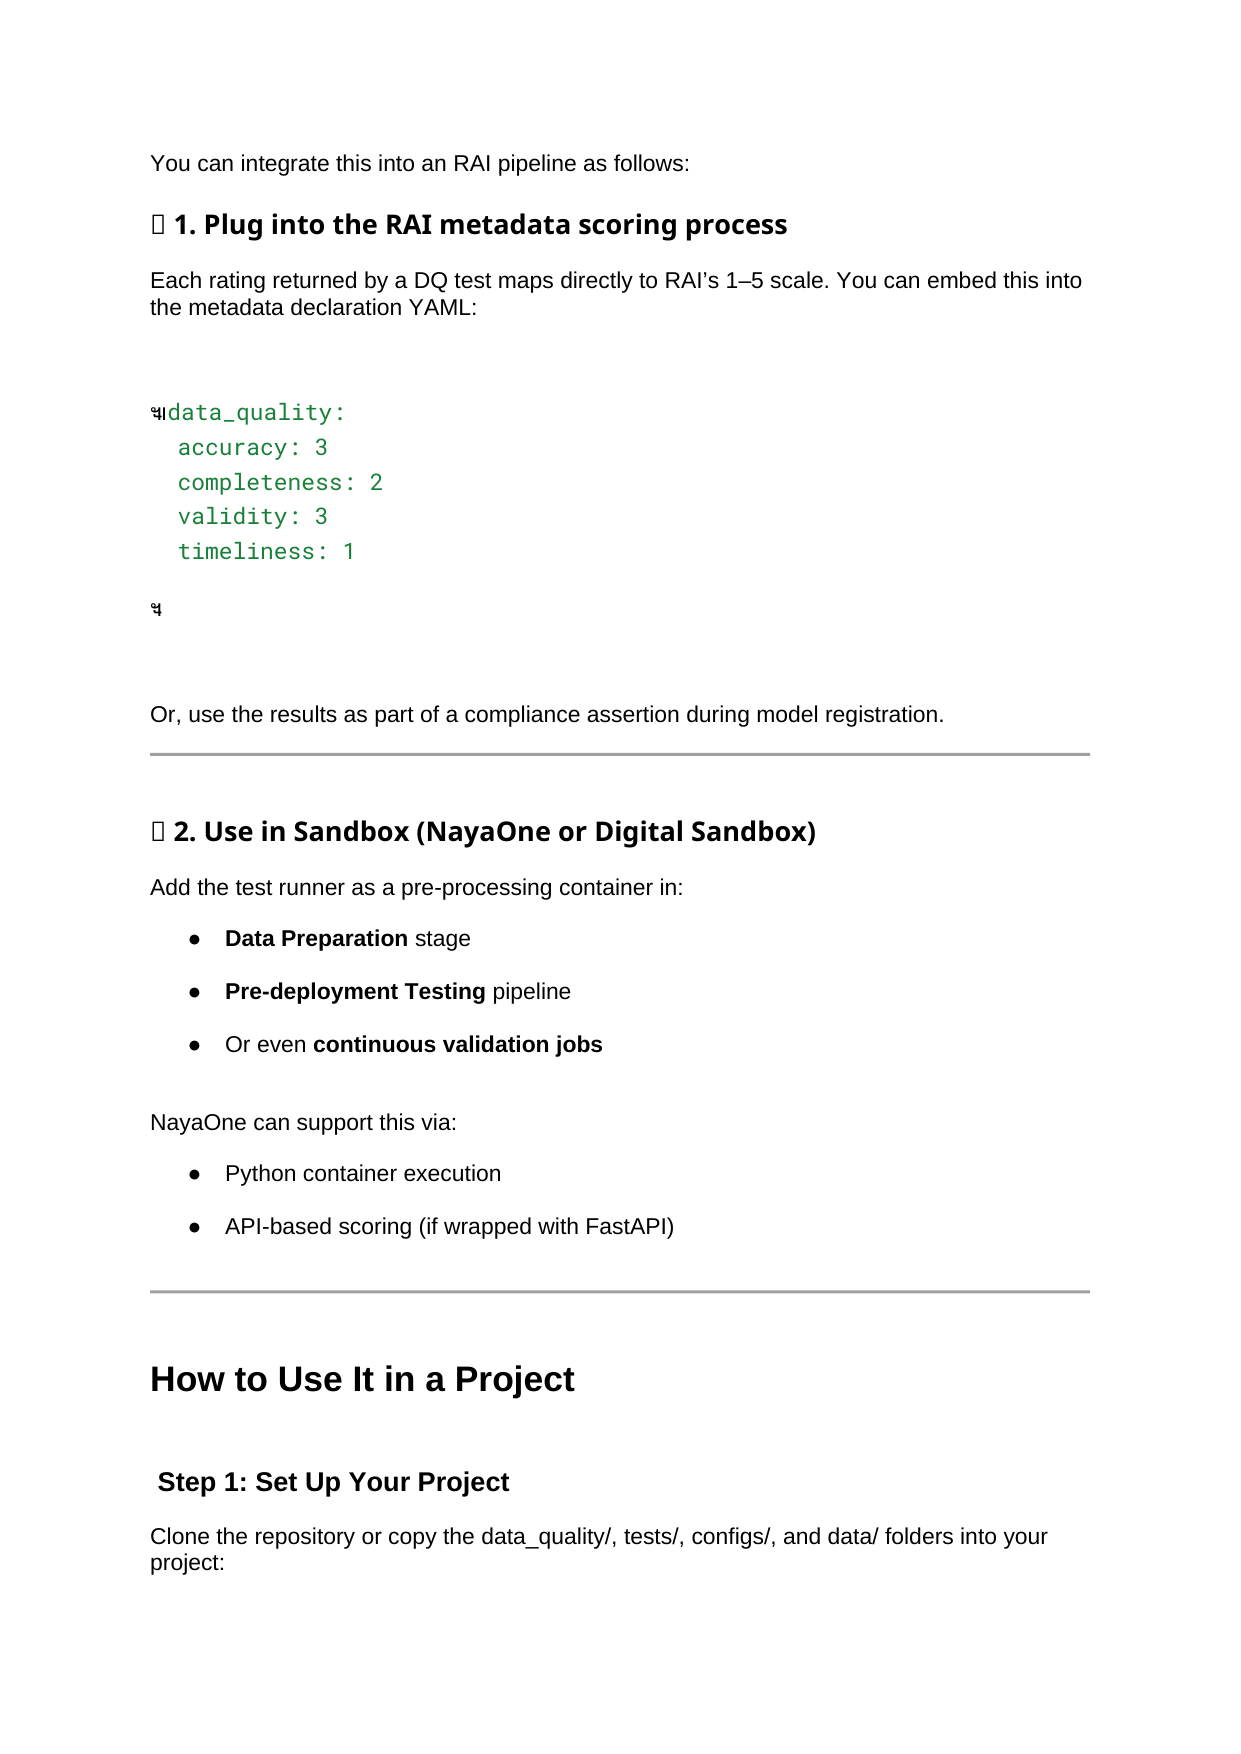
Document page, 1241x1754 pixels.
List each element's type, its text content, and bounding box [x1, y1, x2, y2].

subtitle Step 1: Set Up Your Project [150, 1466, 1090, 1498]
text data_quality: [150, 396, 1090, 427]
subtitle ✅ 1. Plug into the RAI metadata scoring process [150, 206, 1090, 242]
list Pre-deployment Testing pipeline [187, 978, 1090, 1031]
list Data Preparation stage [187, 925, 1090, 978]
subtitle How to Use It in a Project [150, 1358, 1090, 1399]
text completeness: 2 [150, 466, 1090, 496]
text NayaOne can support this via: [150, 1108, 1090, 1135]
text Clone the repository or copy the data_quality/, tests/, configs/, and data/ folders into your project: [150, 1523, 1090, 1575]
text accuracy: 3 [150, 431, 1090, 461]
text You can integrate this into an RAI pipeline as follows: [150, 150, 1090, 176]
text validity: 3 [150, 501, 1090, 531]
text Each rating returned by a DQ test maps directly to RAI’s 1–5 scale. You can embed this into the metadata declaration YAML: [150, 267, 1090, 320]
text  [150, 595, 1090, 621]
text Add the test runner as a pre-processing container in: [150, 874, 1090, 900]
list Python container execution [187, 1160, 1090, 1213]
text Or, use the results as part of a compliance assertion during model registration. [150, 701, 1090, 728]
text timeliness: 1 [150, 535, 1090, 565]
list API-based scoring (if wrapped with FastAPI) [187, 1213, 1090, 1265]
list Or even continuous validation jobs [187, 1031, 1090, 1083]
subtitle ✅ 2. Use in Sandbox (NayaOne or Digital Sandbox) [150, 812, 1090, 849]
